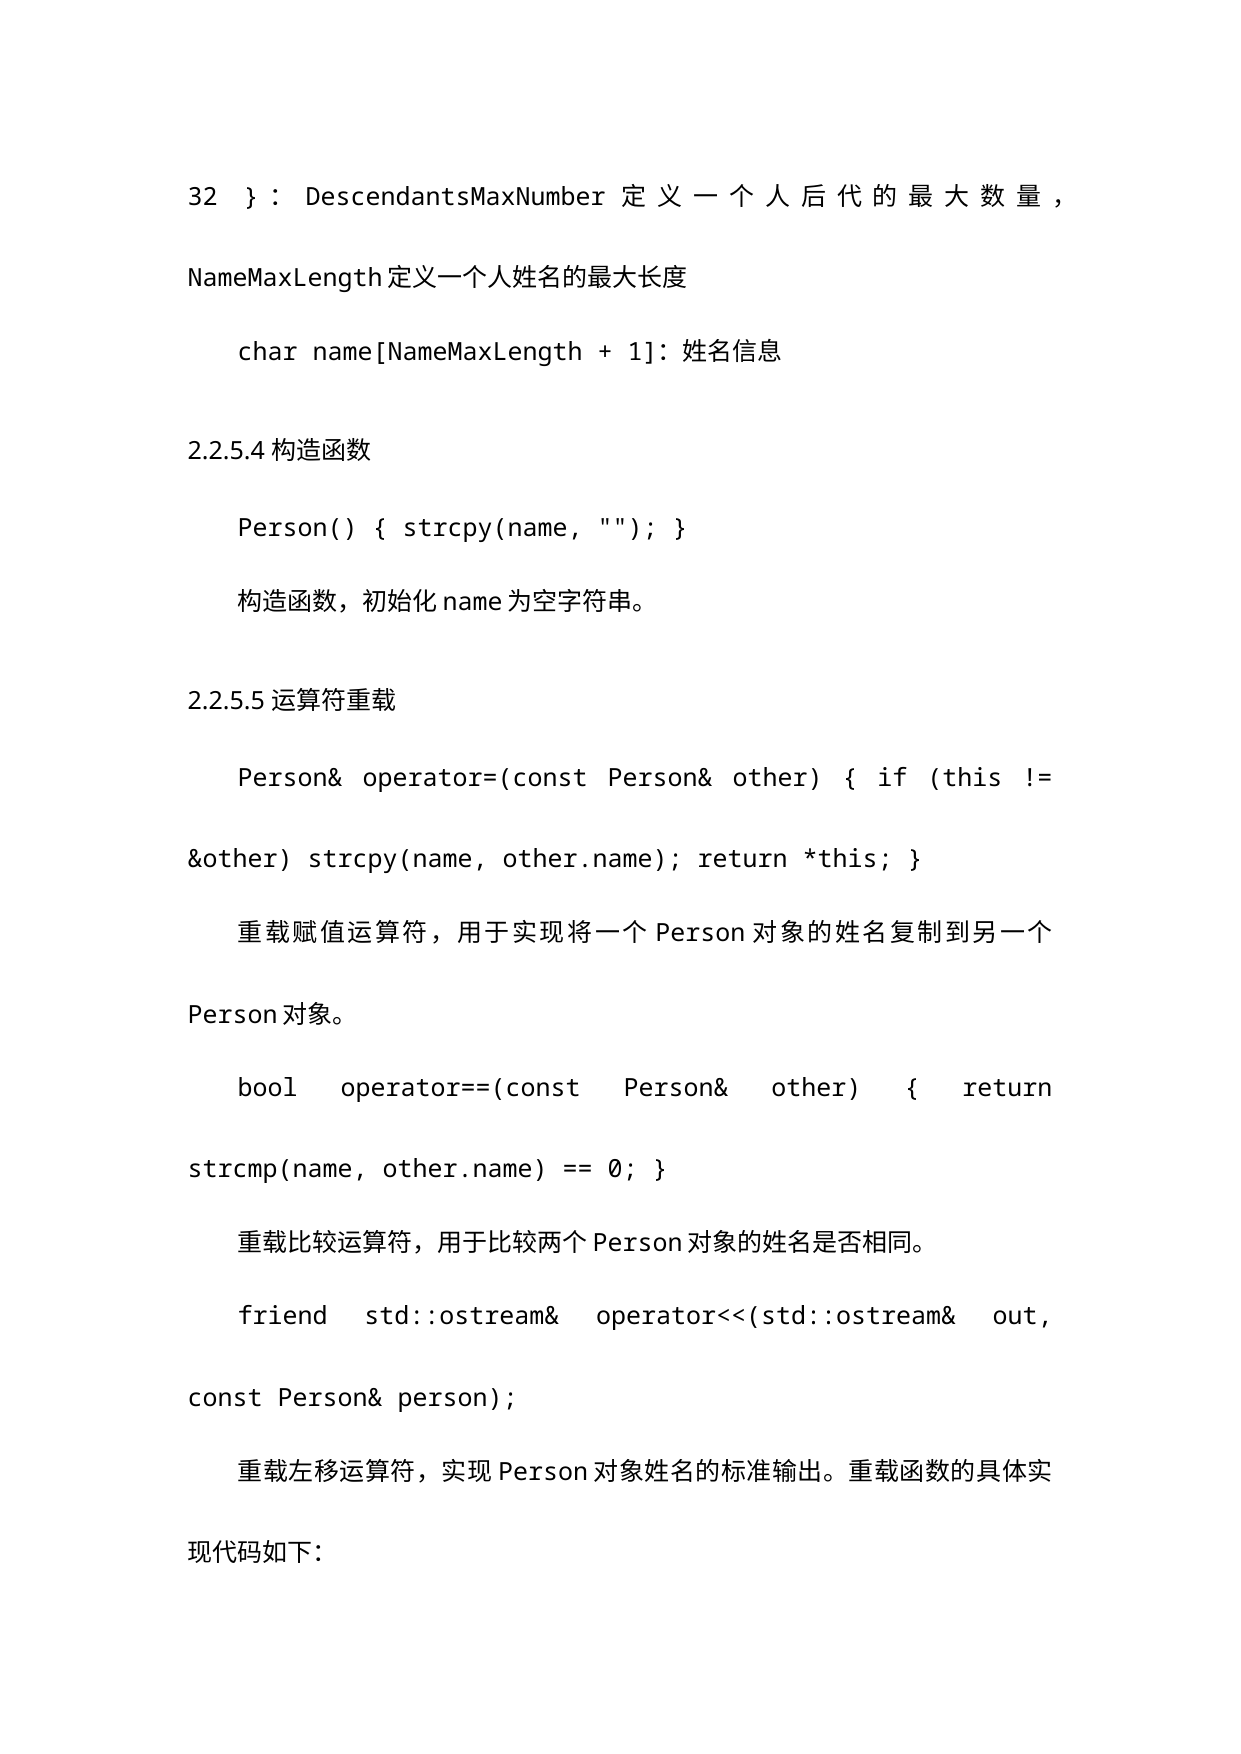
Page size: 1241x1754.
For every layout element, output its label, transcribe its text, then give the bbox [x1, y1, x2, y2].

text char name[NameMaxLength + 1]：姓名信息 [187, 317, 1053, 382]
text friend std::ostream& operator<<(std::ostream& out, const Person& person); [187, 1283, 1053, 1429]
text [187, 162, 1053, 308]
text 重载比较运算符，用于比较两个Person对象的姓名是否相同。 [187, 1208, 1053, 1273]
subtitle 2.2.5.4 构造函数 [187, 416, 1053, 481]
text Person() { strcpy(name, ""); } [187, 494, 1053, 559]
text 构造函数，初始化name为空字符串。 [187, 567, 1053, 632]
text 重载左移运算符，实现Person对象姓名的标准输出。重载函数的具体实现代码如下： [187, 1437, 1053, 1583]
text 重载赋值运算符，用于实现将一个Person对象的姓名复制到另一个Person对象。 [187, 898, 1053, 1045]
text Person& operator=(const Person& other) { if (this != &other) strcpy(name, other.name); return *this; } [187, 744, 1053, 890]
text bool operator==(const Person& other) { return strcmp(name, other.name) == 0; } [187, 1054, 1053, 1200]
subtitle 2.2.5.5 运算符重载 [187, 666, 1053, 731]
